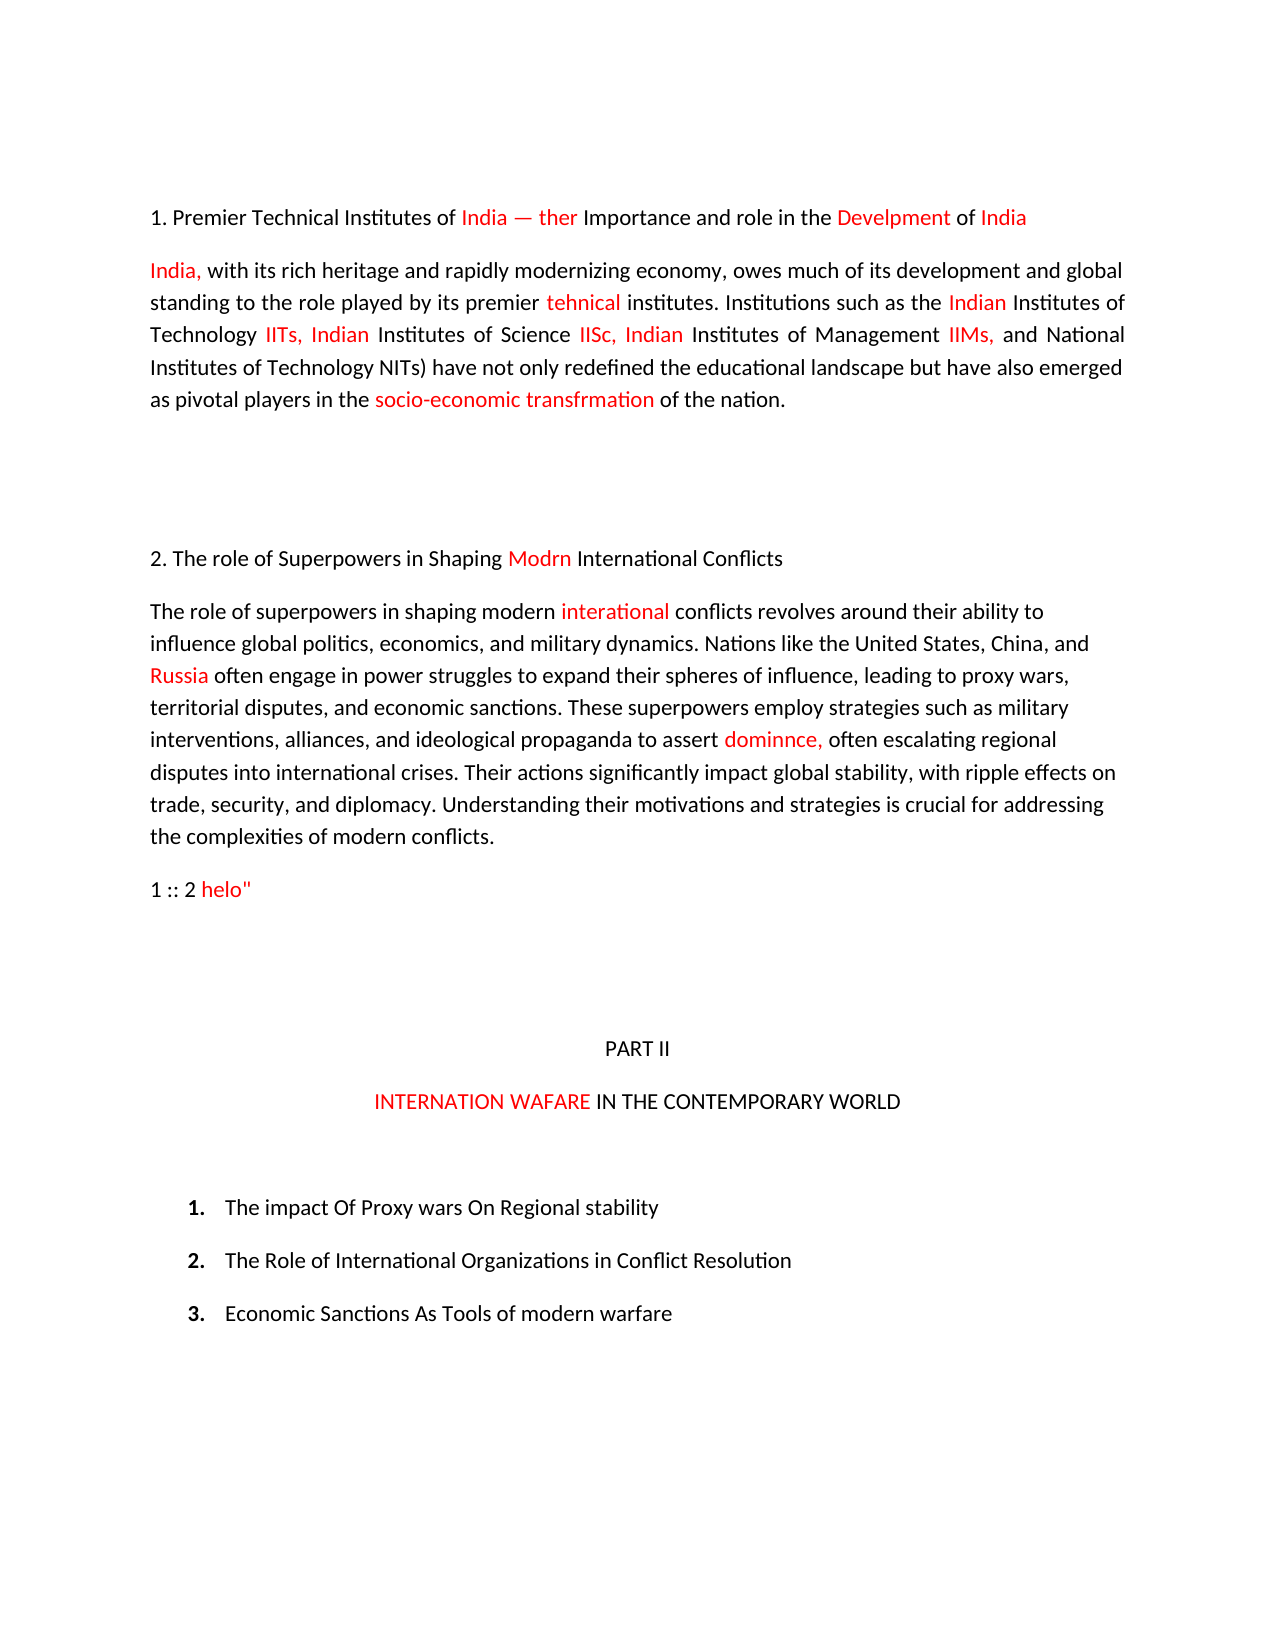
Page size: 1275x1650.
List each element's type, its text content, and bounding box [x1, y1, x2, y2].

text 2. The role of Superpowers in Shaping Modrn International Conflicts [150, 544, 1125, 572]
text INTERNATION WAFARE IN THE CONTEMPORARY WORLD [150, 1087, 1125, 1115]
list The impact Of Proxy wars On Regional stability [187, 1193, 1125, 1221]
list The Role of International Organizations in Conflict Resolution [187, 1246, 1125, 1274]
text 1 :: 2 helo" [150, 875, 1125, 903]
text India, with its rich heritage and rapidly modernizing economy, owes much of its development and global standing to the role played by its premier tehnical institutes. Institutions such as the Indian Institutes of Technology IITs, Indian Institutes of Science IISc, Indian Institutes of Management IIMs, and National Institutes of Technology NITs) have not only redefined the educational landscape but have also emerged as pivotal players in the socio-economic transfrmation of the nation. [150, 256, 1125, 413]
text 1. Premier Technical Institutes of India — ther Importance and role in the Develpment of India [150, 203, 1125, 231]
text The role of superpowers in shaping modern interational conflicts revolves around their ability to influence global politics, economics, and military dynamics. Nations like the United States, China, and Russia often engage in power struggles to expand their spheres of influence, leading to proxy wars, territorial disputes, and economic sanctions. These superpowers employ strategies such as military interventions, alliances, and ideological propaganda to assert dominnce, often escalating regional disputes into international crises. Their actions significantly impact global stability, with ripple effects on trade, security, and diplomacy. Understanding their motivations and strategies is crucial for addressing the complexities of modern conflicts. [150, 597, 1125, 850]
text PART II [150, 1034, 1125, 1062]
list Economic Sanctions As Tools of modern warfare [187, 1299, 1125, 1327]
